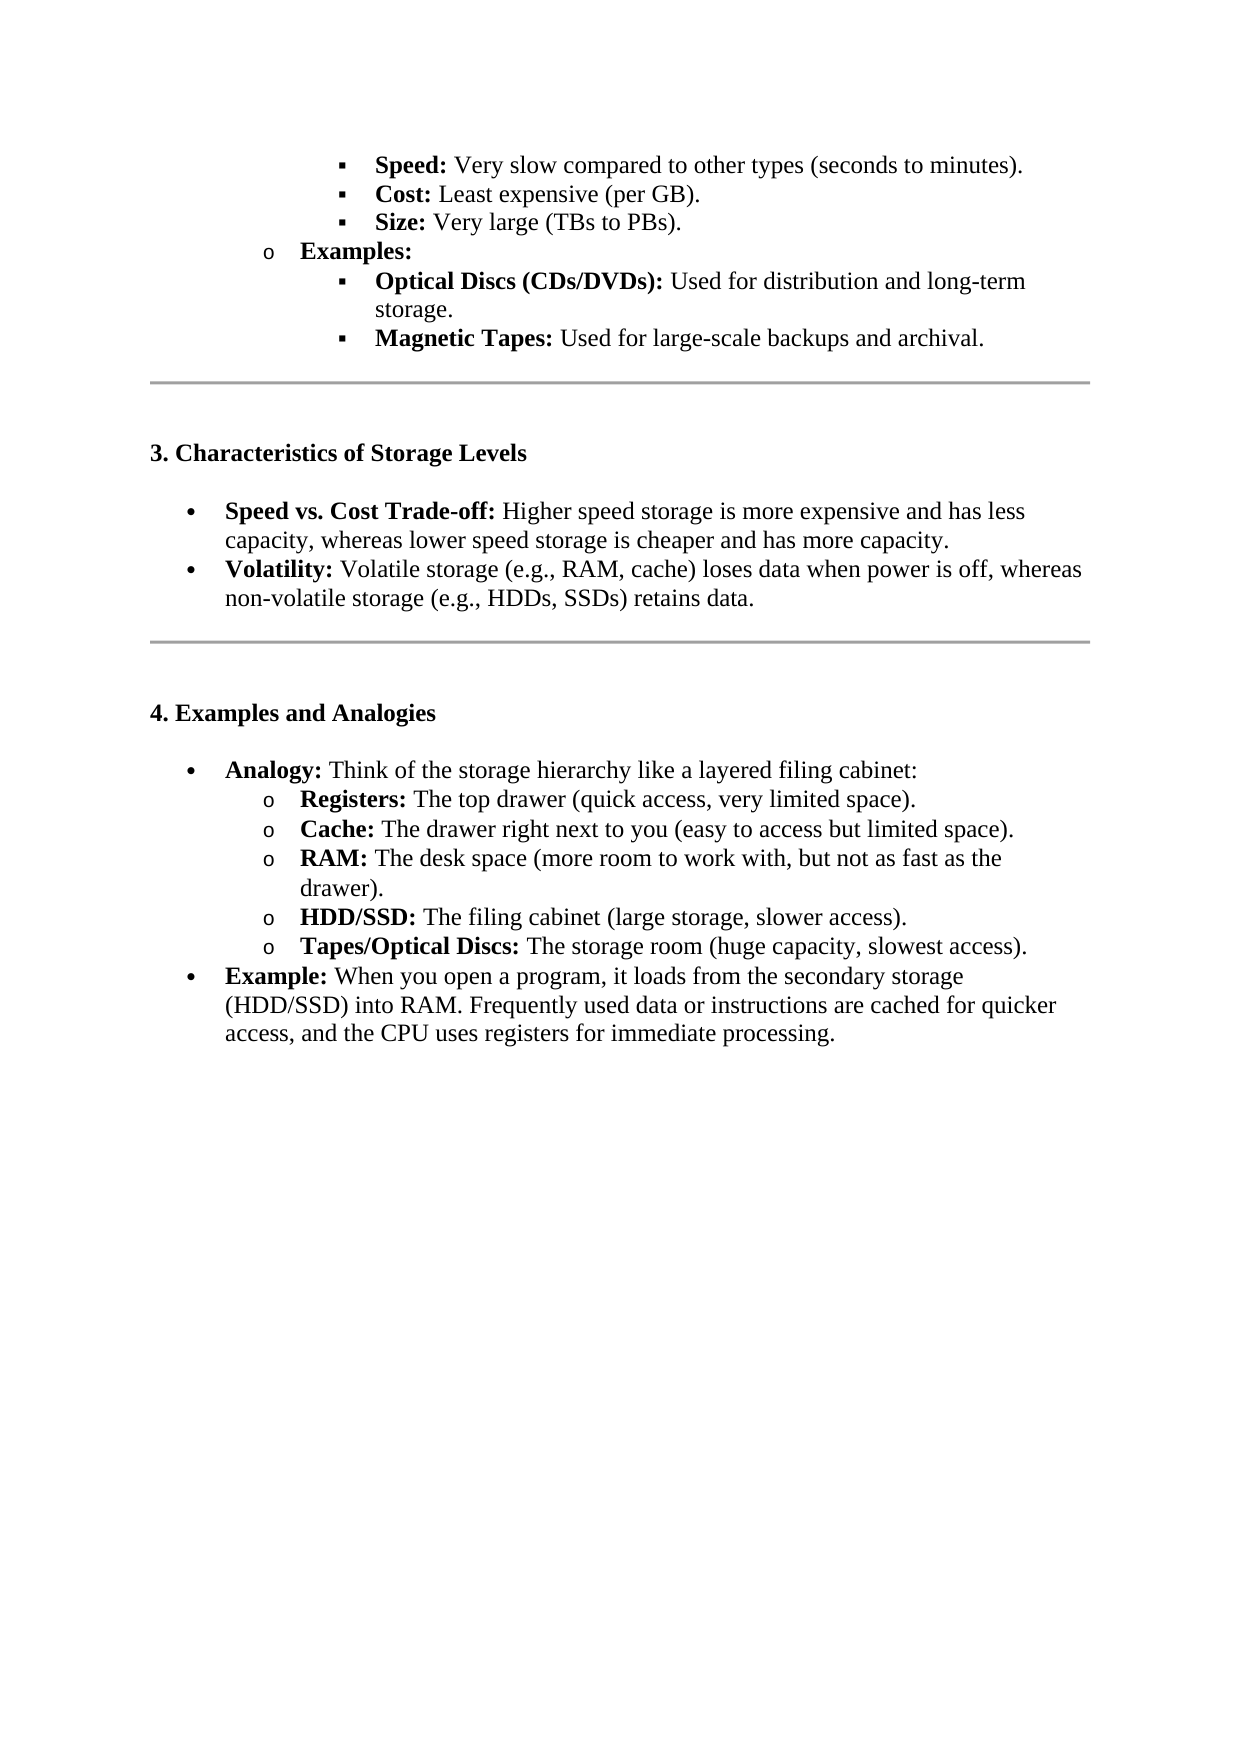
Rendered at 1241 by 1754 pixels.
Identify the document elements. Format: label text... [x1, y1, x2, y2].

list Examples: [262, 236, 1090, 266]
list Speed vs. Cost Trade-off: Higher speed storage is more expensive and has less capacity, whereas lower speed storage is cheaper and has more capacity. [187, 496, 1090, 554]
list Cache: The drawer right next to you (easy to access but limited space). [262, 814, 1090, 843]
list Registers: The top drawer (quick access, very limited space). [262, 784, 1090, 814]
list RAM: The desk space (more room to work with, but not as fast as the drawer). [262, 843, 1090, 902]
text 4. Examples and Analogies [150, 698, 1090, 726]
list Cost: Least expensive (per GB). [337, 179, 1090, 207]
text 3. Characteristics of Storage Levels [150, 438, 1090, 467]
list Analogy: Think of the storage hierarchy like a layered filing cabinet: [187, 756, 1090, 784]
list Example: When you open a program, it loads from the secondary storage (HDD/SSD) into RAM. Frequently used data or instructions are cached for quicker access, and the CPU uses registers for immediate processing. [187, 961, 1090, 1047]
list Size: Very large (TBs to PBs). [337, 207, 1090, 236]
list Magnetic Tapes: Used for large-scale backups and archival. [337, 323, 1090, 352]
list HDD/SSD: The filing cabinet (large storage, slower access). [262, 902, 1090, 931]
list Volatility: Volatile storage (e.g., RAM, cache) loses data when power is off, whereas non-volatile storage (e.g., HDDs, SSDs) retains data. [187, 554, 1090, 611]
list Speed: Very slow compared to other types (seconds to minutes). [337, 150, 1090, 179]
list Optical Discs (CDs/DVDs): Used for distribution and long-term storage. [337, 266, 1090, 323]
list Tapes/Optical Discs: The storage room (huge capacity, slowest access). [262, 931, 1090, 961]
